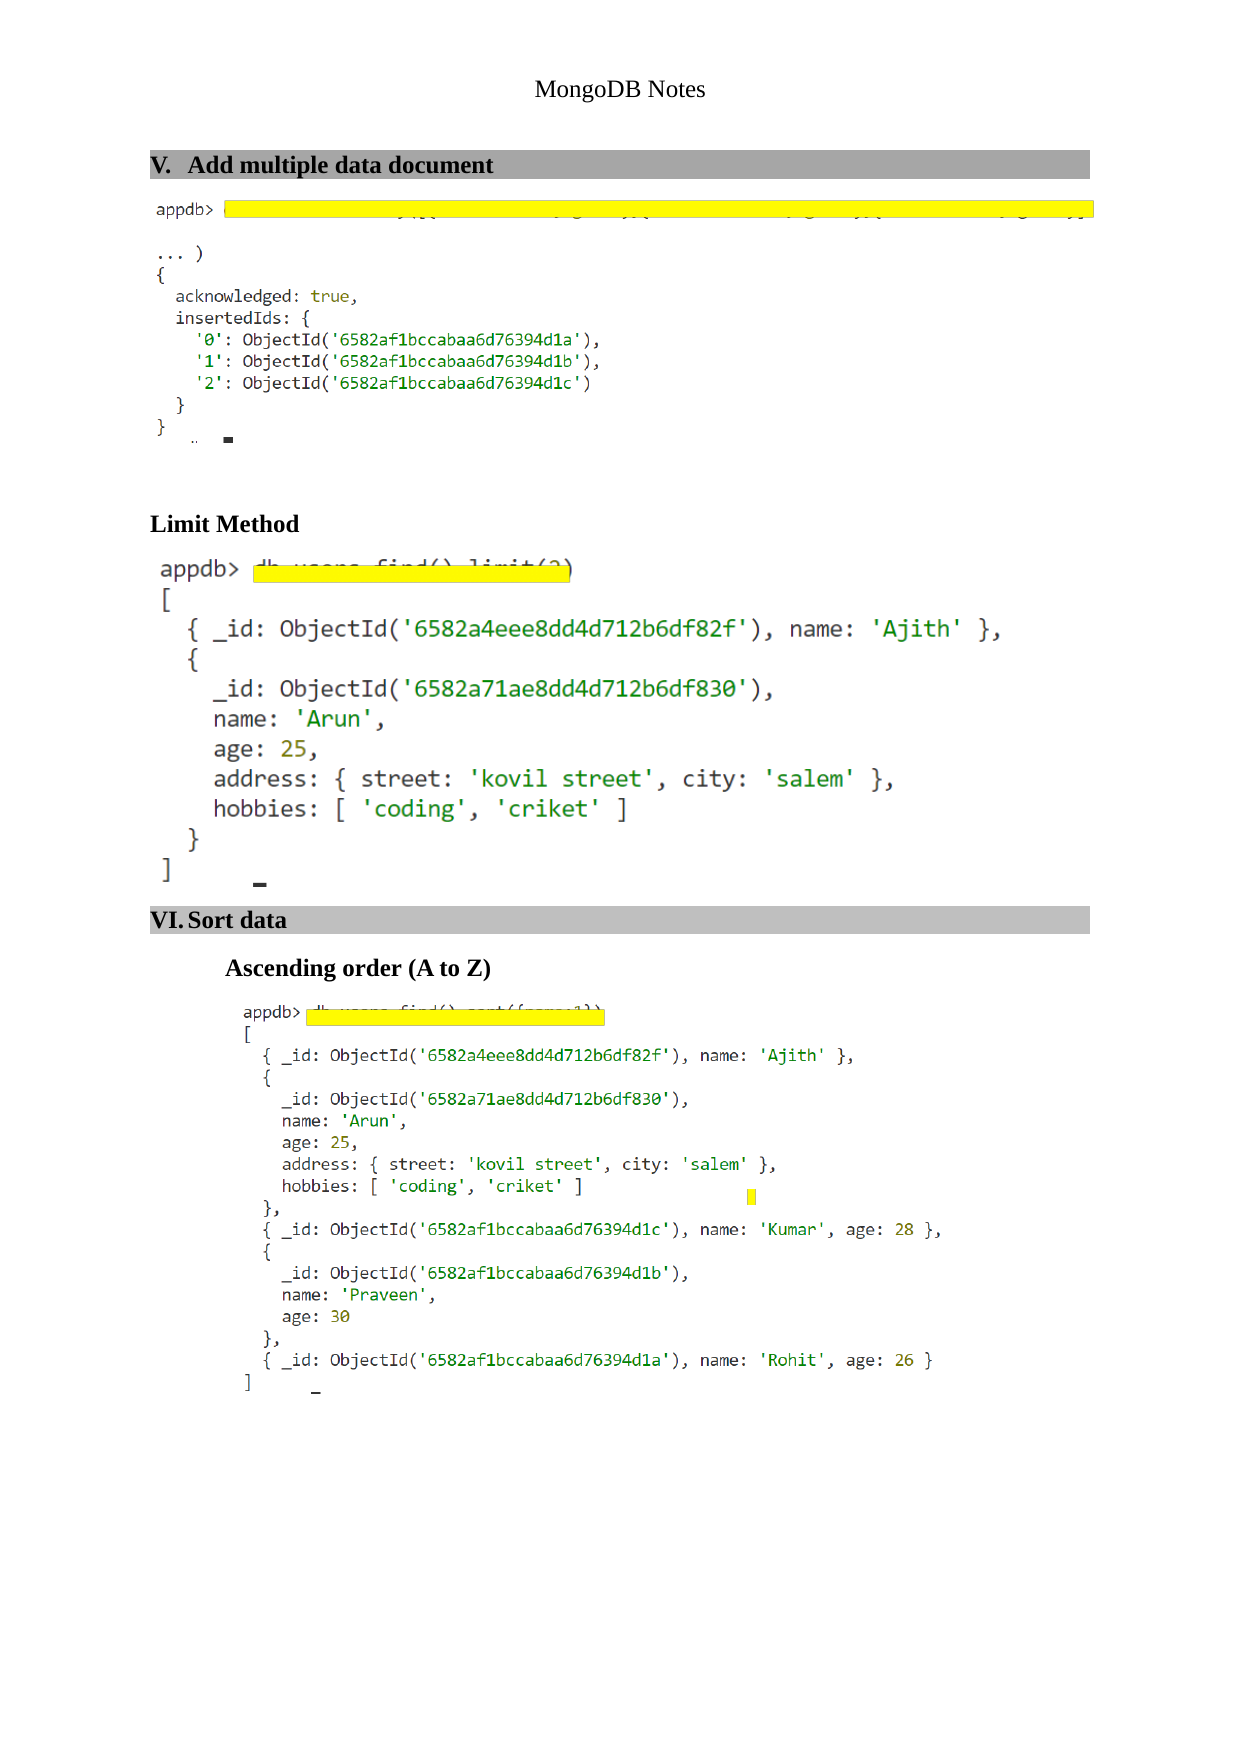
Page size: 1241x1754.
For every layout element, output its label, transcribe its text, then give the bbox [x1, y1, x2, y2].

text Ascending order (A to Z) [150, 953, 1090, 982]
picture [231, 1001, 1000, 1394]
list Add multiple data document [150, 150, 1090, 179]
text Limit Method [150, 509, 1090, 538]
list Sort data [150, 906, 1090, 934]
picture [150, 557, 1091, 887]
picture [150, 196, 1100, 443]
